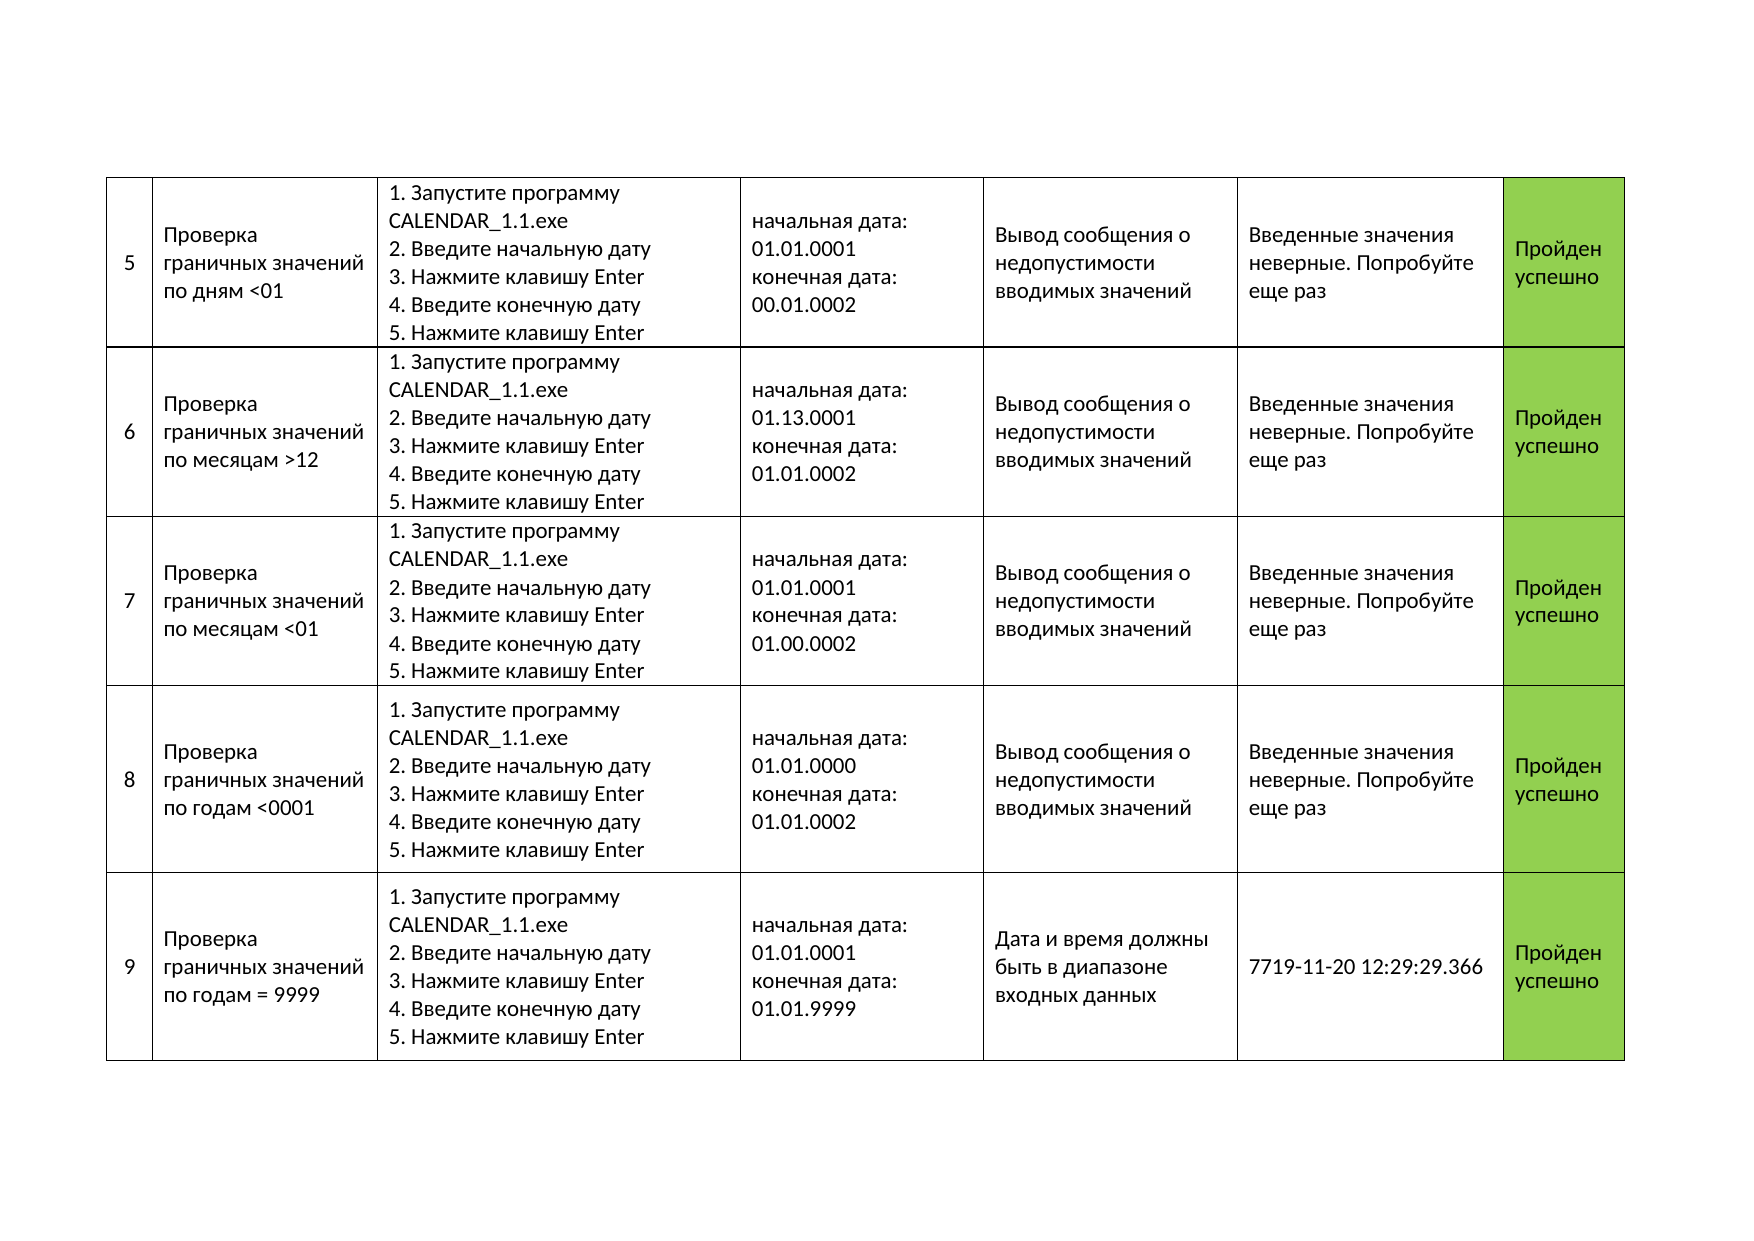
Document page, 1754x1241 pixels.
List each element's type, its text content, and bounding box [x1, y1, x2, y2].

table_cell начальная дата: 01.01.0001 конечная дата: 00.01.0002 [741, 178, 983, 346]
table_cell Проверка граничных значений по годам = 9999 [153, 873, 377, 1060]
table_cell 1. Запустите программу CALENDAR_1.1.exe 2. Введите начальную дату 3. Нажмите клавишу Enter 4. Введите конечную дату 5. Нажмите клавишу Enter [378, 686, 740, 872]
table_cell Введенные значения неверные. Попробуйте еще раз [1238, 348, 1503, 516]
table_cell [984, 178, 1237, 346]
table_cell Вывод сообщения о недопустимости вводимых значений [984, 348, 1237, 516]
table_cell начальная дата: 01.01.0000 конечная дата: 01.01.0002 [741, 686, 983, 872]
table_cell 7719-11-20 12:29:29.366 [1238, 873, 1503, 1060]
table_cell 1. Запустите программу CALENDAR_1.1.exe 2. Введите начальную дату 3. Нажмите клавишу Enter 4. Введите конечную дату 5. Нажмите клавишу Enter [378, 517, 740, 685]
table_cell Пройден успешно [1504, 686, 1624, 872]
table_cell 6 [107, 348, 152, 516]
table_cell 7 [107, 517, 152, 685]
table_cell 8 [107, 686, 152, 872]
table_cell начальная дата: 01.13.0001 конечная дата: 01.01.0002 [741, 348, 983, 516]
table_cell Пройден успешно [1504, 178, 1624, 346]
table_cell Проверка граничных значений по дням <01 [153, 178, 377, 346]
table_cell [1238, 178, 1503, 346]
table_cell Проверка граничных значений по годам <0001 [153, 686, 377, 872]
table_cell 1. Запустите программу CALENDAR_1.1.exe 2. Введите начальную дату 3. Нажмите клавишу Enter 4. Введите конечную дату 5. Нажмите клавишу Enter [378, 348, 740, 516]
table_cell Введенные значения неверные. Попробуйте еще раз [1238, 517, 1503, 685]
table_cell Проверка граничных значений по месяцам >12 [153, 348, 377, 516]
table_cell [378, 873, 740, 1060]
table_cell Пройден успешно [1504, 348, 1624, 516]
table_cell Вывод сообщения о недопустимости вводимых значений [984, 517, 1237, 685]
table_cell начальная дата: 01.01.0001 конечная дата: 01.01.9999 [741, 873, 983, 1060]
table_cell Пройден успешно [1504, 873, 1624, 1060]
table_cell 5 [107, 178, 152, 346]
table_cell Вывод сообщения о недопустимости вводимых значений [984, 686, 1237, 872]
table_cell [378, 178, 740, 346]
table_cell Дата и время должны быть в диапазоне входных данных [984, 873, 1237, 1060]
table_cell 9 [107, 873, 152, 1060]
table_cell Введенные значения неверные. Попробуйте еще раз [1238, 686, 1503, 872]
table_cell Проверка граничных значений по месяцам <01 [153, 517, 377, 685]
table_cell начальная дата: 01.01.0001 конечная дата: 01.00.0002 [741, 517, 983, 685]
table_cell Пройден успешно [1504, 517, 1624, 685]
